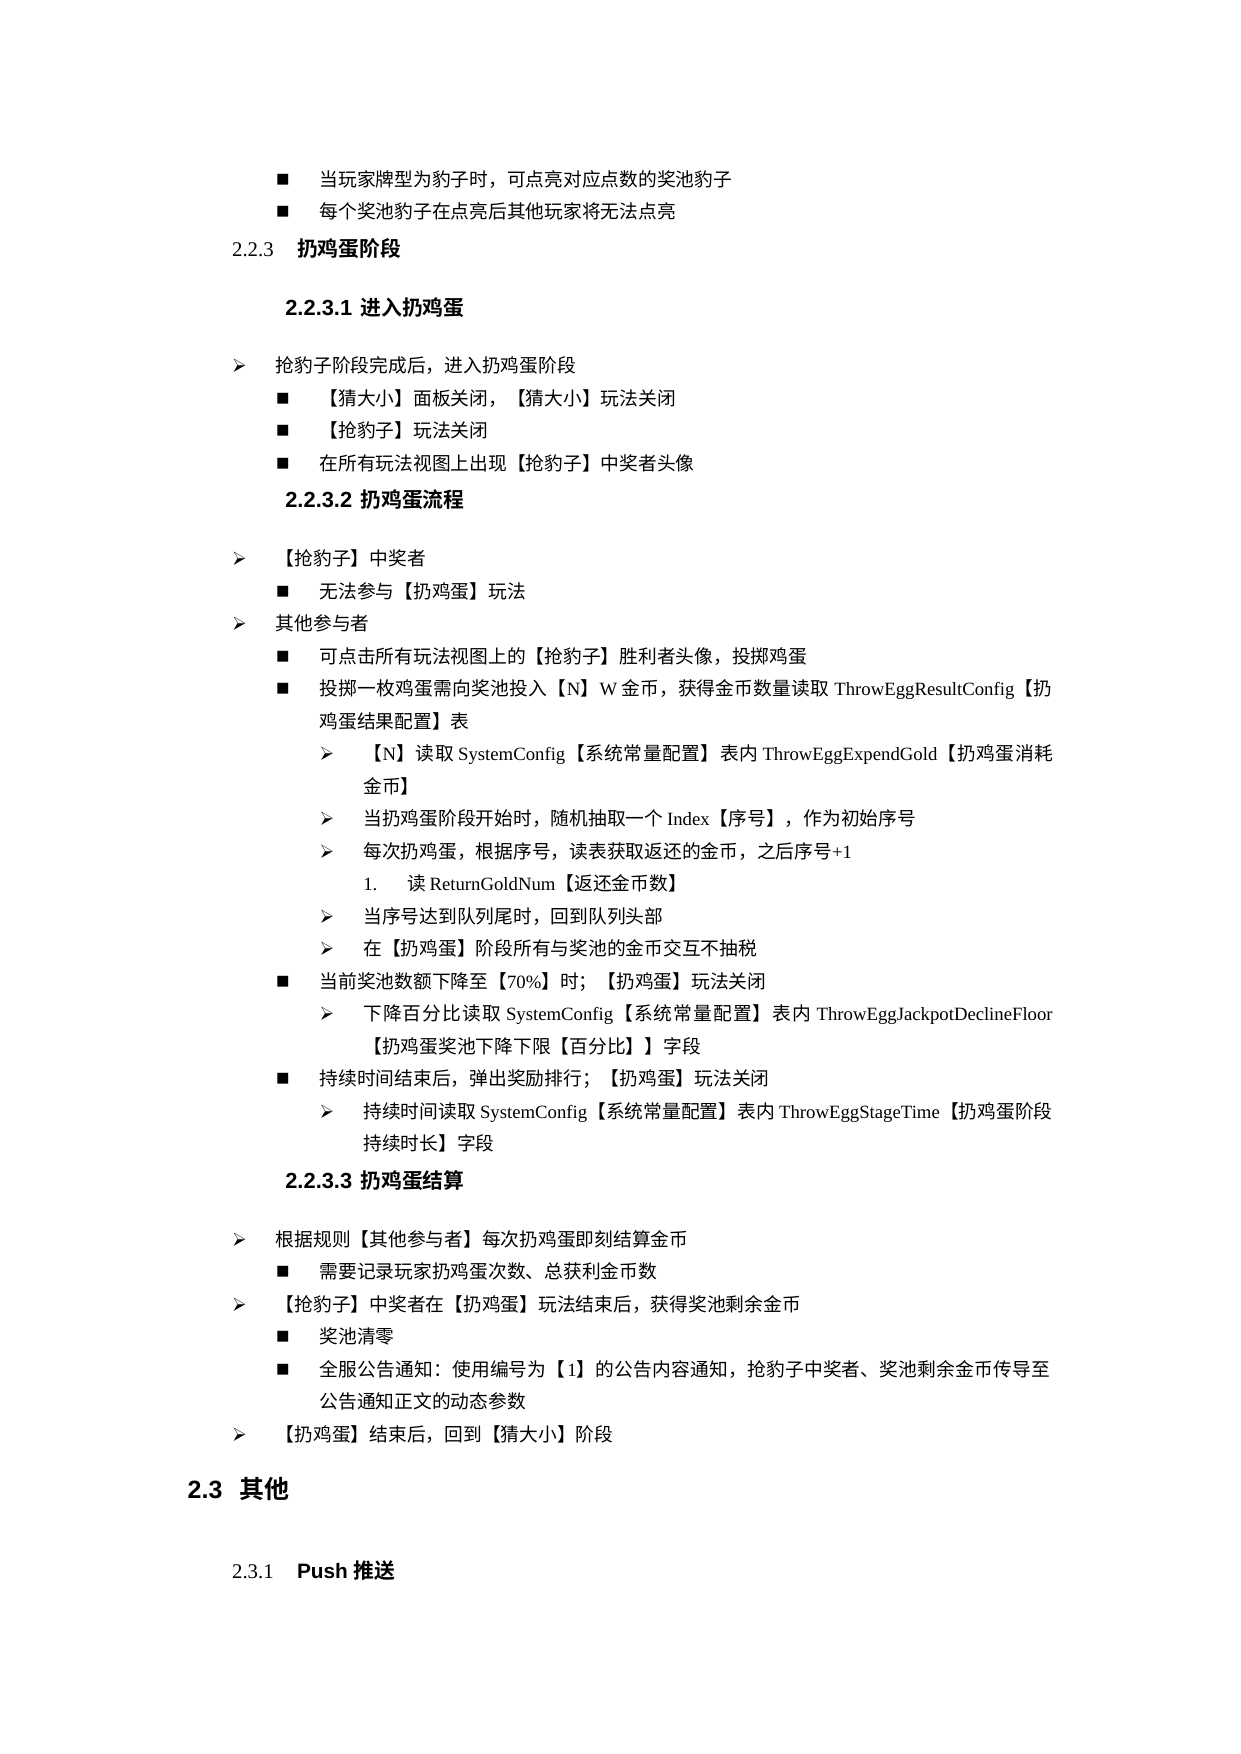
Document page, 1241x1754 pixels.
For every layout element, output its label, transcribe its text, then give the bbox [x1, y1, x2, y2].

subtitle 扔鸡蛋流程 [285, 483, 1053, 515]
list 在所有玩法视图上出现【抢豹子】中奖者头像 [276, 446, 1053, 478]
list 读ReturnGoldNum【返还金币数】 [363, 866, 1053, 899]
list 当前奖池数额下降至【70%】时；【扔鸡蛋】玩法关闭 [276, 964, 1053, 996]
list 其他参与者 [232, 606, 1053, 639]
list 持续时间读取SystemConfig【系统常量配置】表内ThrowEggStageTime【扔鸡蛋阶段持续时长】字段 [319, 1094, 1053, 1159]
list 【猜大小】面板关闭，【猜大小】玩法关闭 [276, 381, 1053, 413]
subtitle 扔鸡蛋阶段 [232, 231, 1053, 264]
subtitle 其他 [187, 1455, 1053, 1520]
list 无法参与【扔鸡蛋】玩法 [276, 574, 1053, 606]
list 全服公告通知：使用编号为【1】的公告内容通知，抢豹子中奖者、奖池剩余金币传导至公告通知正文的动态参数 [276, 1352, 1053, 1417]
subtitle 扔鸡蛋结算 [285, 1163, 1053, 1195]
list 当序号达到队列尾时，回到队列头部 [319, 899, 1053, 931]
list 【扔鸡蛋】结束后，回到【猜大小】阶段 [232, 1417, 1053, 1449]
list 根据规则【其他参与者】每次扔鸡蛋即刻结算金币 [232, 1222, 1053, 1254]
list 持续时间结束后，弹出奖励排行；【扔鸡蛋】玩法关闭 [276, 1061, 1053, 1094]
subtitle 进入扔鸡蛋 [285, 290, 1053, 322]
list 投掷一枚鸡蛋需向奖池投入【N】W金币，获得金币数量读取ThrowEggResultConfig【扔鸡蛋结果配置】表 [276, 671, 1053, 736]
list 每个奖池豹子在点亮后其他玩家将无法点亮 [276, 194, 1053, 227]
list 需要记录玩家扔鸡蛋次数、总获利金币数 [276, 1254, 1053, 1287]
list 【抢豹子】中奖者 [232, 541, 1053, 574]
list 【抢豹子】玩法关闭 [276, 413, 1053, 446]
list 下降百分比读取SystemConfig【系统常量配置】表内ThrowEggJackpotDeclineFloor【扔鸡蛋奖池下降下限【百分比】】字段 [319, 996, 1053, 1061]
list 奖池清零 [276, 1319, 1053, 1352]
list 当玩家牌型为豹子时，可点亮对应点数的奖池豹子 [276, 162, 1053, 194]
list 抢豹子阶段完成后，进入扔鸡蛋阶段 [232, 348, 1053, 381]
list 当扔鸡蛋阶段开始时，随机抽取一个Index【序号】，作为初始序号 [319, 801, 1053, 834]
list 【N】读取SystemConfig【系统常量配置】表内ThrowEggExpendGold【扔鸡蛋消耗金币】 [319, 736, 1053, 801]
subtitle Push 推送 [232, 1553, 1053, 1586]
list 每次扔鸡蛋，根据序号，读表获取返还的金币，之后序号+1 [319, 834, 1053, 866]
list 可点击所有玩法视图上的【抢豹子】胜利者头像，投掷鸡蛋 [276, 639, 1053, 671]
list 【抢豹子】中奖者在【扔鸡蛋】玩法结束后，获得奖池剩余金币 [232, 1287, 1053, 1319]
list 在【扔鸡蛋】阶段所有与奖池的金币交互不抽税 [319, 931, 1053, 964]
